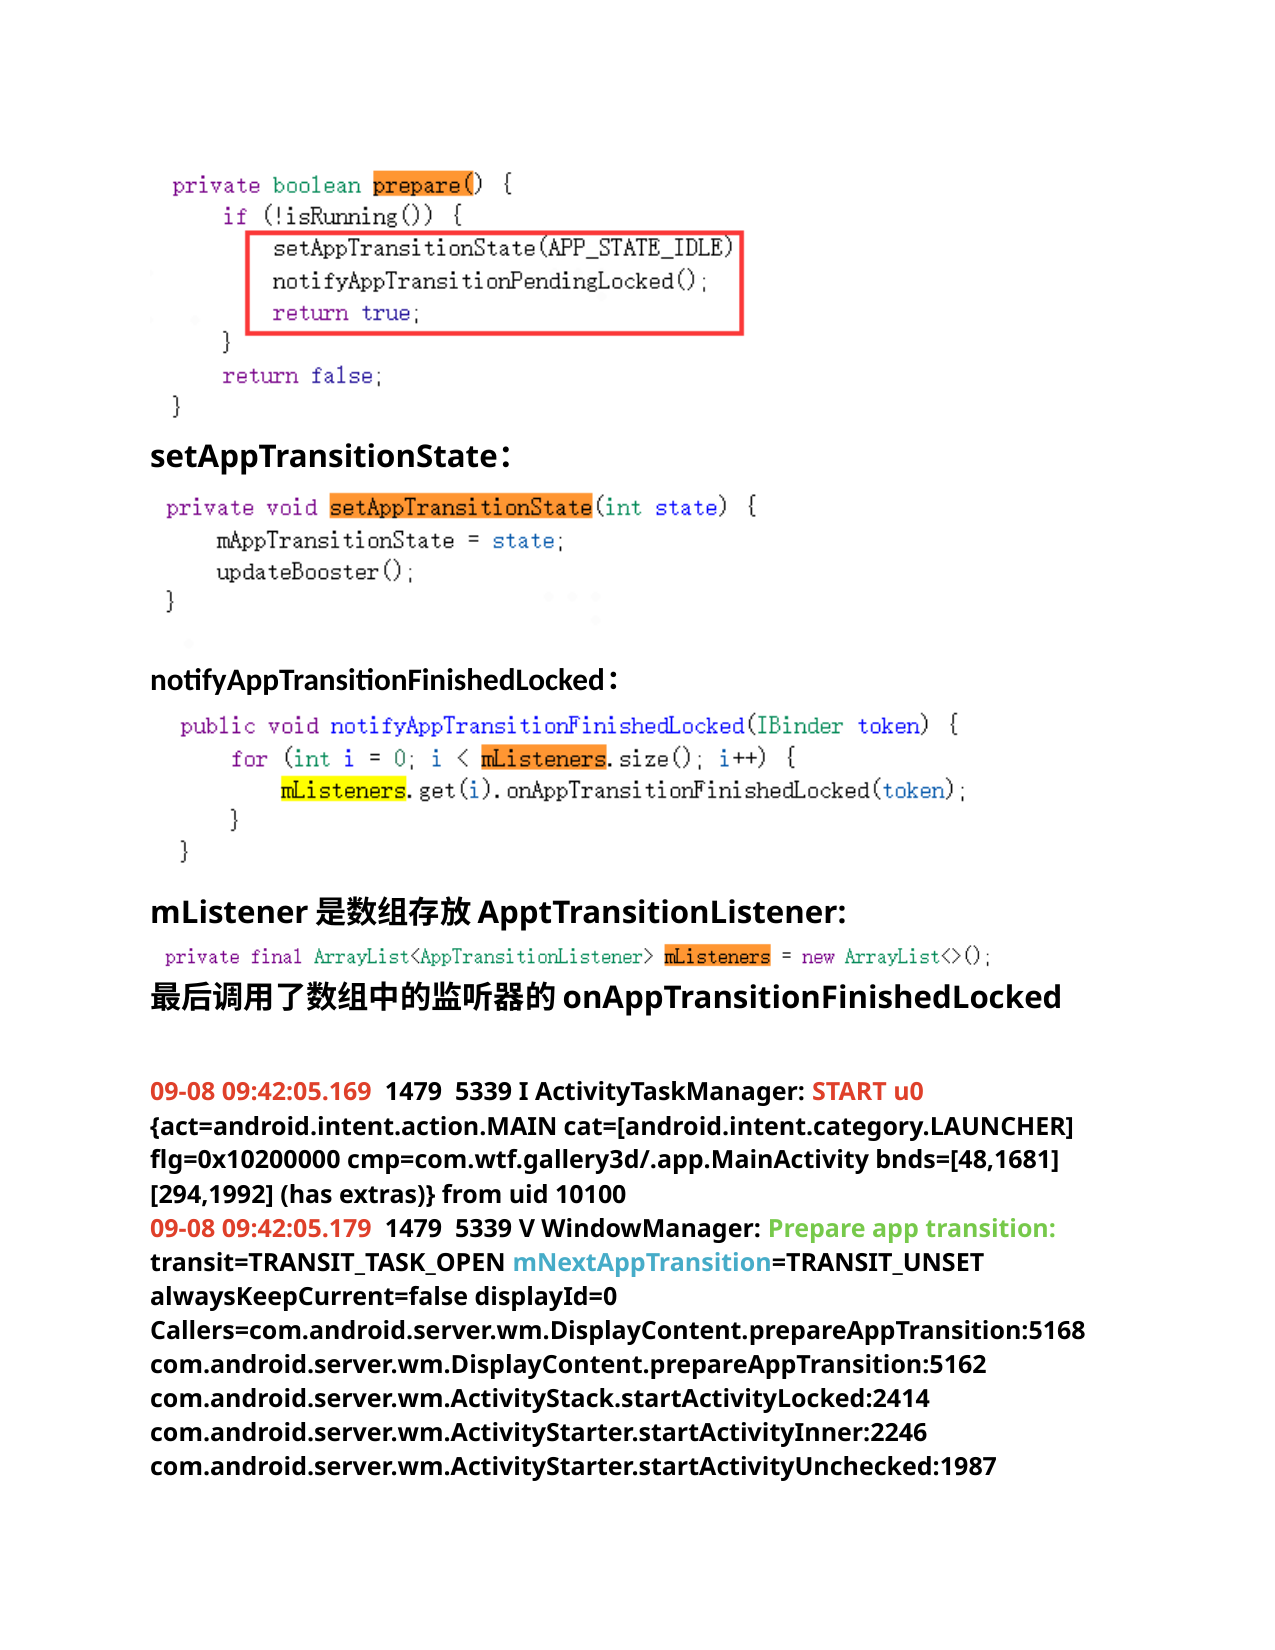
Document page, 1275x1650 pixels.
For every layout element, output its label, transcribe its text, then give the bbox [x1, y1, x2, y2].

picture [150, 699, 998, 888]
text notifyAppTransitionFinishedLocked： [150, 655, 1125, 700]
picture [150, 150, 763, 432]
picture [150, 932, 1014, 973]
picture [150, 476, 851, 655]
